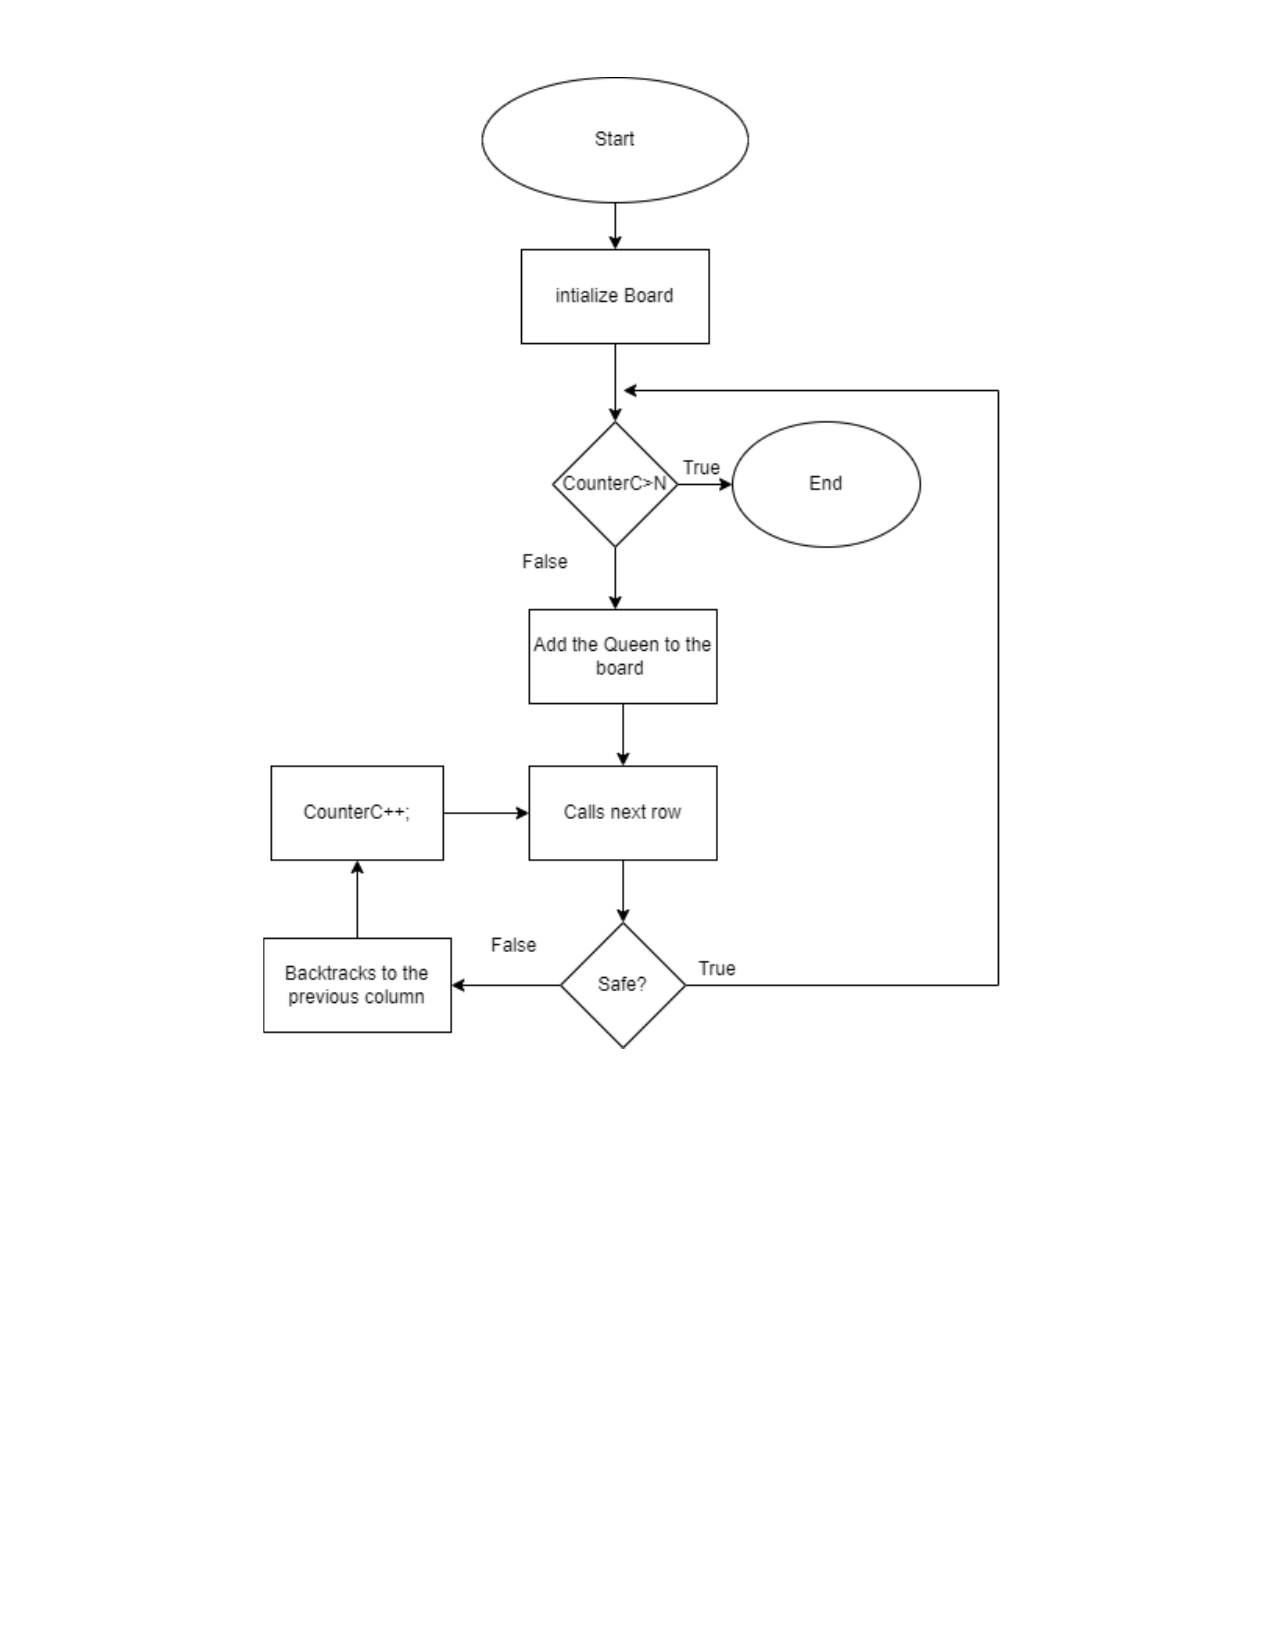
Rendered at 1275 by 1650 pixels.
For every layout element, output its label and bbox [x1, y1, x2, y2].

picture [263, 77, 1012, 1049]
